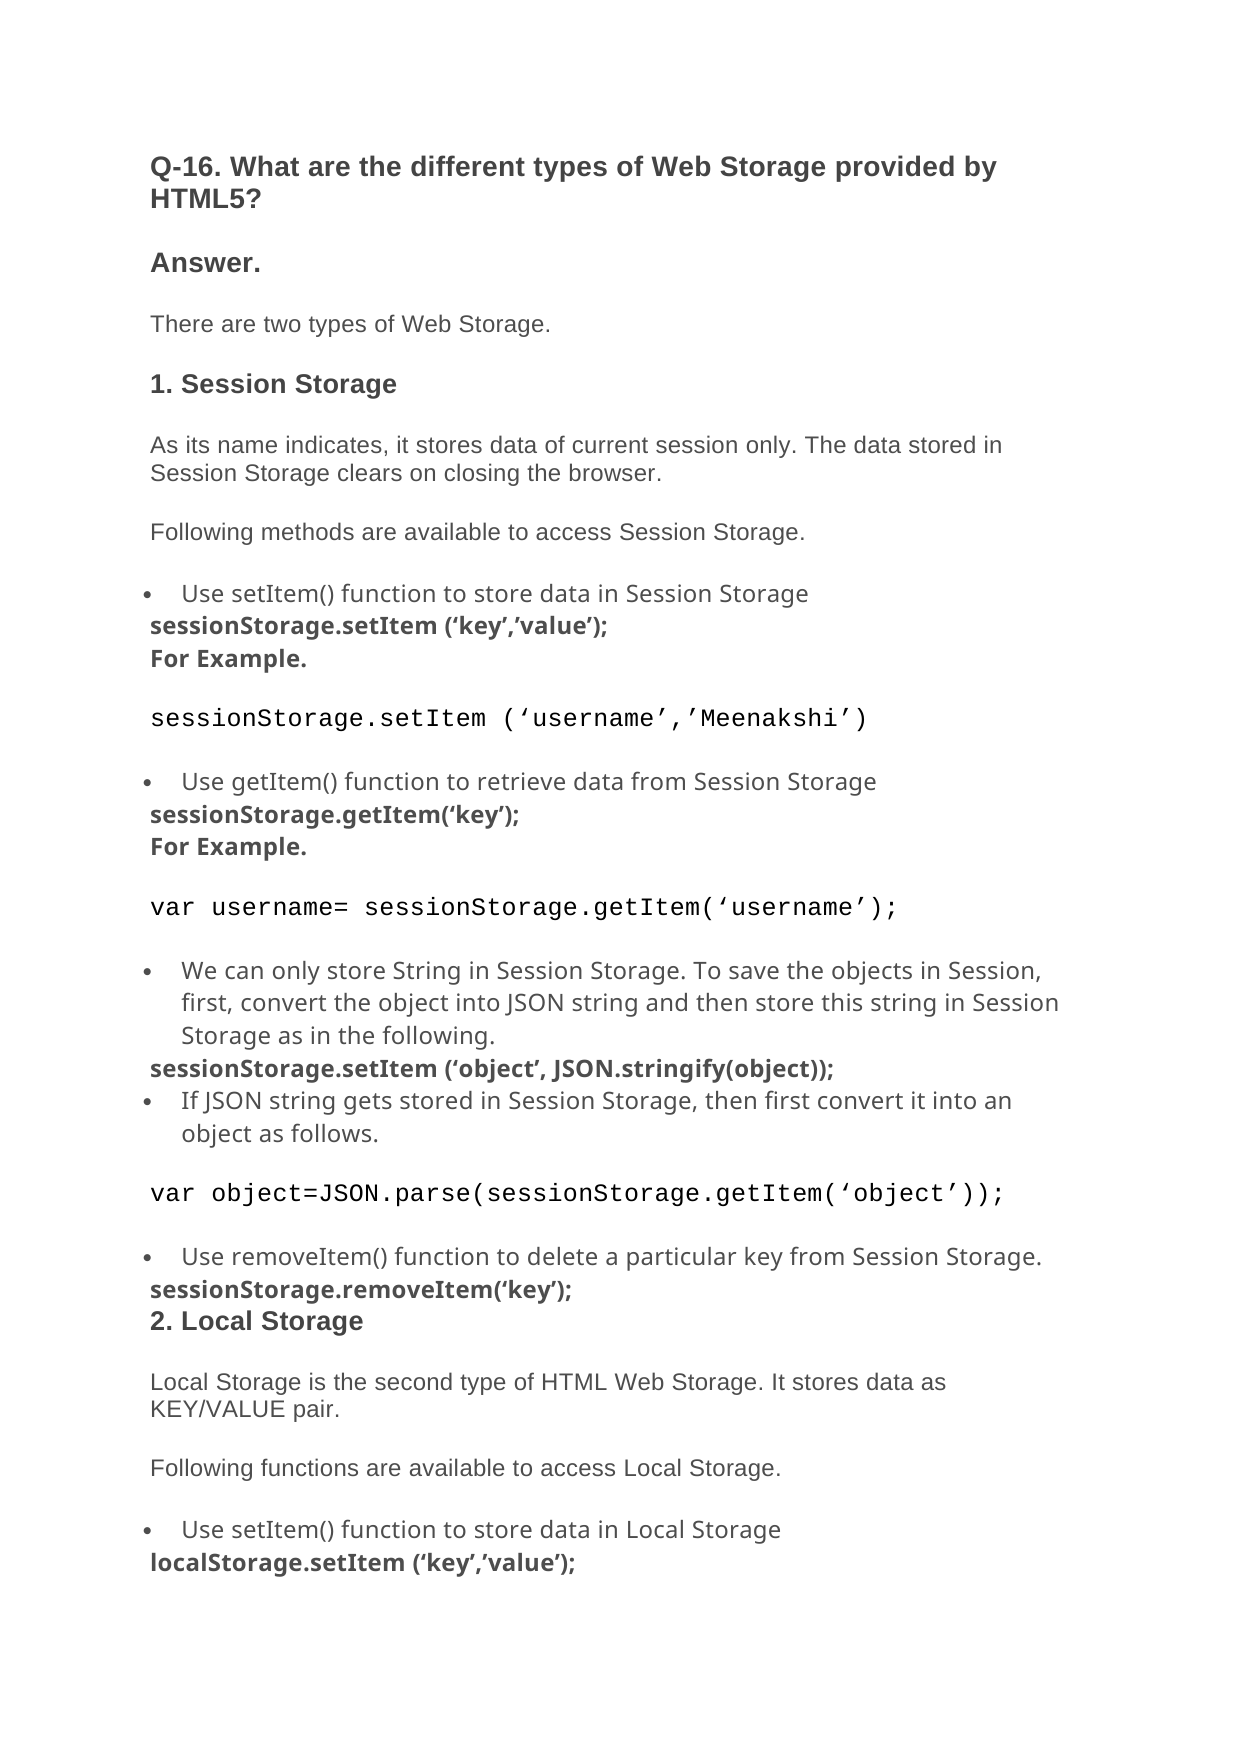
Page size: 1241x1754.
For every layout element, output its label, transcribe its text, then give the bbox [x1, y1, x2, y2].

text localStorage.setItem (‘key’,’value’); [150, 1546, 1090, 1578]
text Answer. [150, 246, 1090, 278]
text sessionStorage.setItem (‘username’,’Meenakshi’) [150, 705, 1090, 734]
text There are two types of Web Storage. [150, 310, 1090, 337]
text Following methods are available to access Session Storage. [150, 517, 1090, 545]
text var username= sessionStorage.getItem(‘username’); [150, 894, 1090, 922]
text sessionStorage.setItem (‘key’,’value’); [150, 609, 1090, 642]
text 2. Local Storage [150, 1305, 1090, 1337]
list If JSON string gets stored in Session Storage, then first convert it into an object as follows. [144, 1084, 1090, 1149]
text Q-16. What are the different types of Web Storage provided by HTML5? [150, 150, 1090, 215]
text 1. Session Storage [150, 368, 1090, 400]
text For Example. [150, 642, 1090, 674]
text sessionStorage.setItem (‘object’, JSON.stringify(object)); [150, 1051, 1090, 1084]
text As its name indicates, it stores data of current session only. The data stored in Session Storage clears on closing the browser. [150, 431, 1090, 486]
text Following functions are available to access Local Storage. [150, 1454, 1090, 1482]
list Use removeItem() function to delete a particular key from Session Storage. [144, 1240, 1090, 1273]
text Local Storage is the second type of HTML Web Storage. It stores data as KEY/VALUE pair. [150, 1368, 1090, 1423]
text For Example. [150, 830, 1090, 863]
list Use setItem() function to store data in Local Storage [144, 1513, 1090, 1546]
text sessionStorage.removeItem(‘key’); [150, 1273, 1090, 1305]
list Use getItem() function to retrieve data from Session Storage [144, 765, 1090, 798]
list We can only store String in Session Storage. To save the objects in Session, first, convert the object into JSON string and then store this string in Session Storage as in the following. [144, 954, 1090, 1051]
text sessionStorage.getItem(‘key’); [150, 798, 1090, 830]
text var object=JSON.parse(sessionStorage.getItem(‘object’)); [150, 1181, 1090, 1209]
list Use setItem() function to store data in Session Storage [144, 576, 1090, 609]
